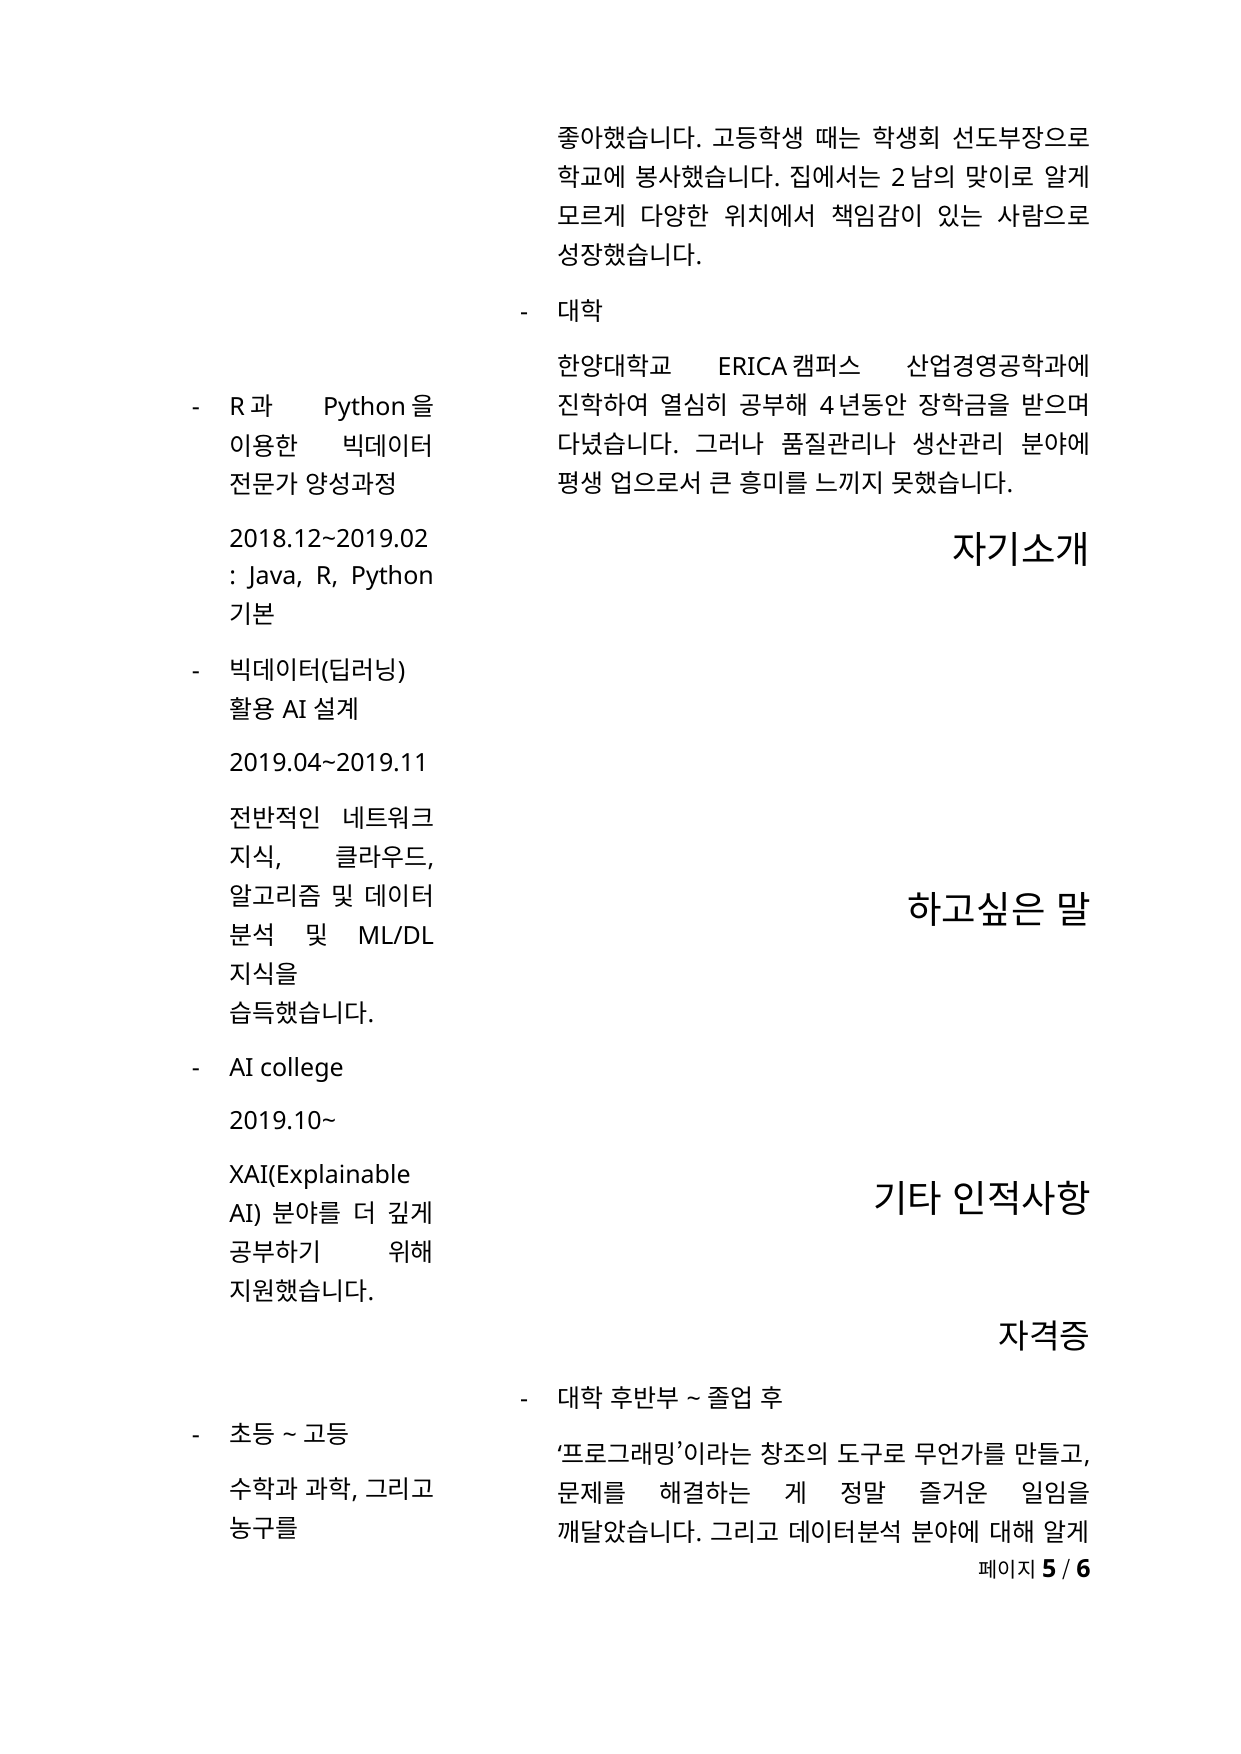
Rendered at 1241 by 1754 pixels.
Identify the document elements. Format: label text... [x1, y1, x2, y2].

list AI college [192, 1049, 434, 1083]
list 한양대학교 ERICA캠퍼스 산업경영공학과에 진학하여 열심히 공부해 4년동안 장학금을 받으며 다녔습니다. 그러나 품질관리나 생산관리 분야에 평생 업으로서 큰 흥미를 느끼지 못했습니다. [557, 347, 1090, 500]
text 기타 인적사항 [478, 1169, 1090, 1224]
list XAI(Explainable AI) 분야를 더 깊게 공부하기 위해 지원했습니다. [229, 1156, 434, 1307]
list 대학 후반부 ~ 졸업 후 [520, 1379, 1090, 1415]
list 전반적인 네트워크 지식, 클라우드, 알고리즘 및 데이터 분석 및 ML/DL 지식을 습득했습니다. [229, 798, 434, 1030]
list 2018.12~2019.02 : Java, R, Python 기본 [229, 521, 434, 631]
text 하고싶은 말 [478, 880, 1090, 935]
list 2019.04~2019.11 [229, 745, 434, 779]
list 초등 ~ 고등 [192, 1414, 434, 1450]
text 자기소개 [478, 520, 1090, 574]
list 2019.10~ [229, 1103, 434, 1137]
list 대학 [520, 291, 1090, 327]
text 자격증 [478, 1310, 1090, 1358]
list 빅데이터(딥러닝) 활용 AI 설계 [192, 650, 434, 725]
list 수학과 과학, 그리고 농구를 좋아했습니다. 고등학생 때는 학생회 선도부장으로 학교에 봉사했습니다. 집에서는 2남의 맞이로 알게 모르게 다양한 위치에서 책임감이 있는 사람으로 성장했습니다. [557, 118, 1090, 272]
list 수학과 과학, 그리고 농구를 좋아했습니다. 고등학생 때는 학생회 선도부장으로 학교에 봉사했습니다. 집에서는 2남의 맞이로 알게 모르게 다양한 위치에서 책임감이 있는 사람으로 성장했습니다. [229, 1470, 434, 1545]
list R과 Python을 이용한 빅데이터 전문가 양성과정 [192, 387, 434, 501]
